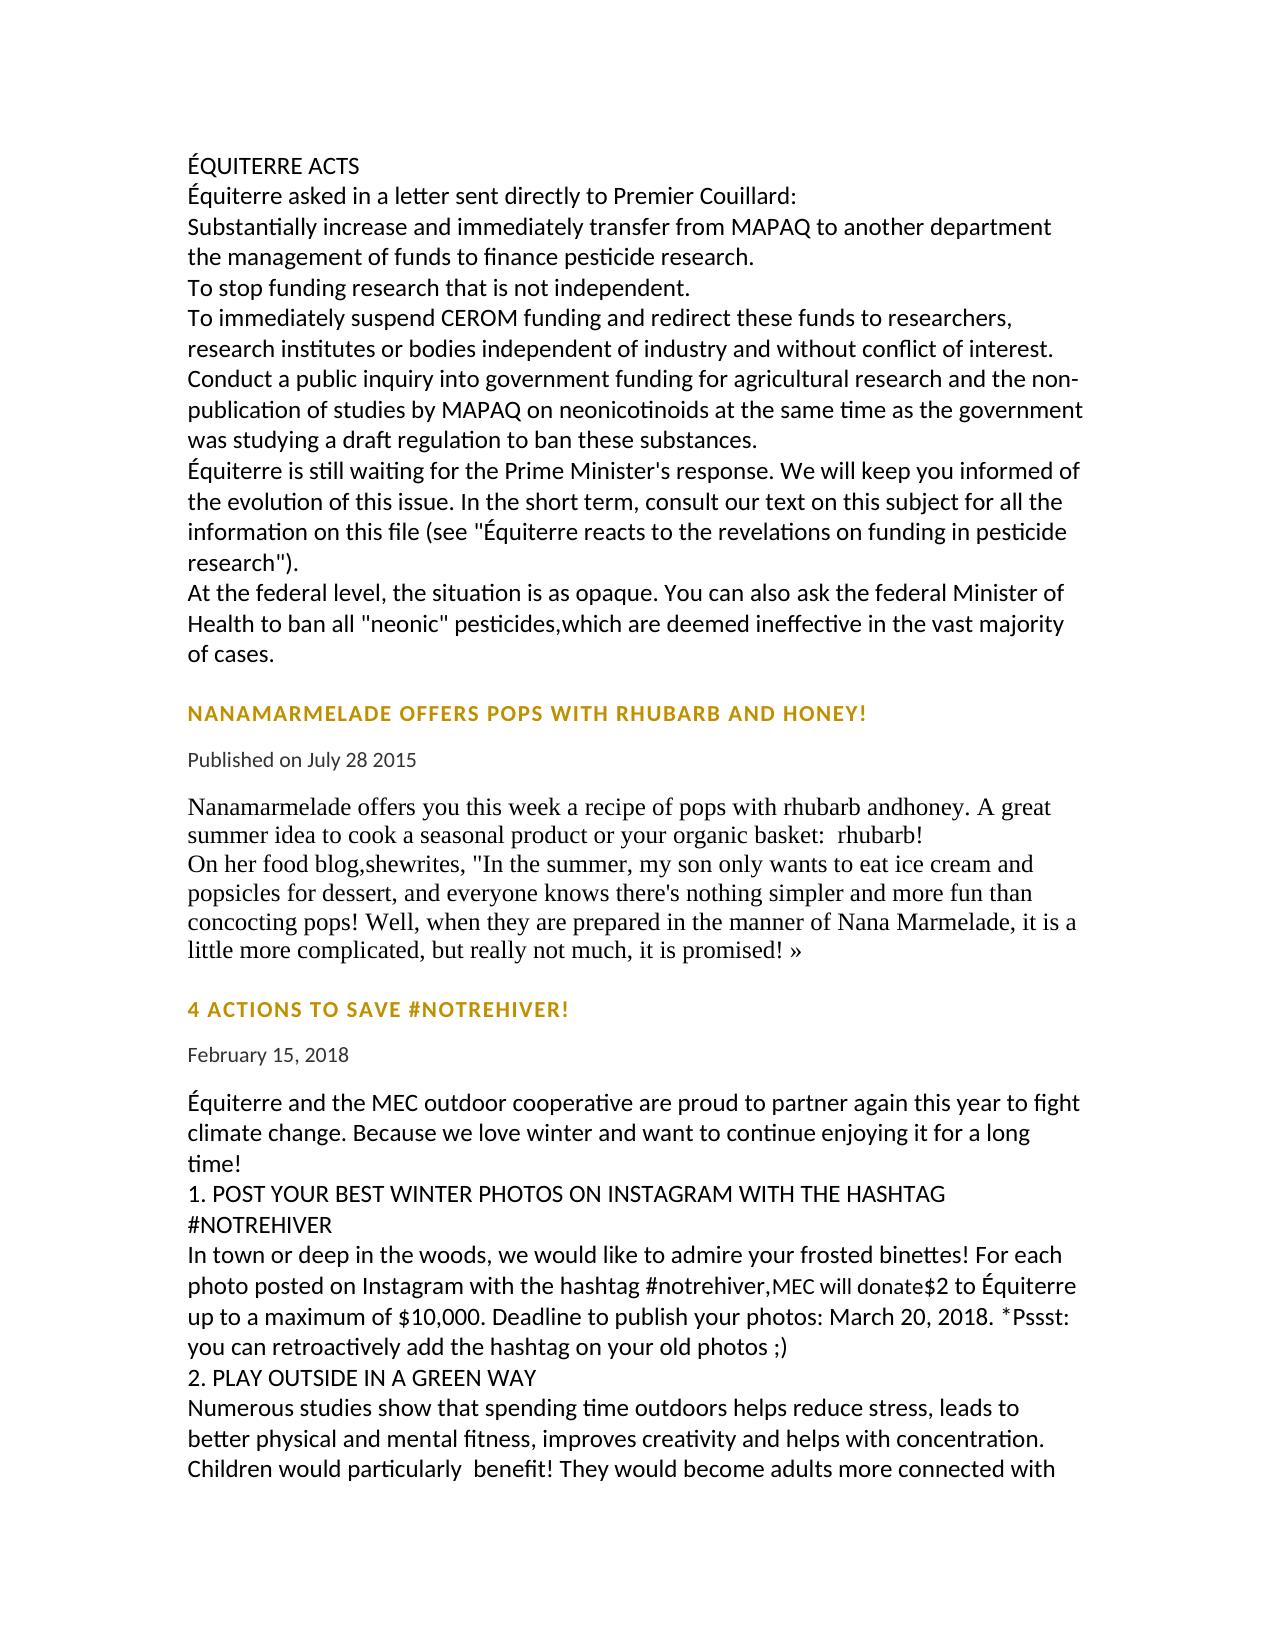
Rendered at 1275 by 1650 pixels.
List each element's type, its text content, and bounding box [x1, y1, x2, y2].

text Substantially increase and immediately transfer from MAPAQ to another department the management of funds to finance pesticide research. [187, 211, 1087, 272]
subtitle NANAMARMELADE OFFERS POPS WITH RHUBARB AND HONEY! [187, 699, 1087, 727]
text Nanamarmelade offers you this week a recipe of pops with rhubarb andhoney. A great summer idea to cook a seasonal product or your organic basket: rhubarb! [187, 792, 1087, 849]
text Published on July 28 2015 [187, 746, 1087, 773]
text 1. POST YOUR BEST WINTER PHOTOS ON INSTAGRAM WITH THE HASHTAG #NOTREHIVER [187, 1178, 1087, 1239]
text 2. PLAY OUTSIDE IN A GREEN WAY [187, 1362, 1087, 1392]
text Équiterre is still waiting for the Prime Minister's response. We will keep you informed of the evolution of this issue. In the short term, consult our text on this subject for all the information on this file (see "Équiterre reacts to the revelations on funding in pesticide research"). [187, 455, 1087, 577]
text February 15, 2018 [187, 1042, 1087, 1068]
text On her food blog,shewrites, "In the summer, my son only wants to eat ice cream and popsicles for dessert, and everyone knows there's nothing simpler and more fun than concocting pops! Well, when they are prepared in the manner of Nana Marmelade, it is a little more complicated, but really not much, it is promised! » [187, 849, 1087, 964]
text Conduct a public inquiry into government funding for agricultural research and the non-publication of studies by MAPAQ on neonicotinoids at the same time as the government was studying a draft regulation to ban these substances. [187, 364, 1087, 455]
text In town or deep in the woods, we would like to admire your frosted binettes! For each photo posted on Instagram with the hashtag #notrehiver,MEC will donate$2 to Équiterre up to a maximum of $10,000. Deadline to publish your photos: March 20, 2018. *Pssst: you can retroactively add the hashtag on your old photos ;) [187, 1239, 1087, 1362]
subtitle 4 ACTIONS TO SAVE #NOTREHIVER! [187, 995, 1087, 1023]
text To immediately suspend CEROM funding and redirect these funds to researchers, research institutes or bodies independent of industry and without conflict of interest. [187, 303, 1087, 364]
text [187, 1392, 1087, 1484]
text At the federal level, the situation is as opaque. You can also ask the federal Minister of Health to ban all "neonic" pesticides,which are deemed ineffective in the vast majority of cases. [187, 577, 1087, 669]
text To stop funding research that is not independent. [187, 272, 1087, 303]
text Équiterre and the MEC outdoor cooperative are proud to partner again this year to fight climate change. Because we love winter and want to continue enjoying it for a long time! [187, 1087, 1087, 1178]
text Équiterre asked in a letter sent directly to Premier Couillard: [187, 181, 1087, 211]
text ÉQUITERRE ACTS [187, 150, 1087, 181]
